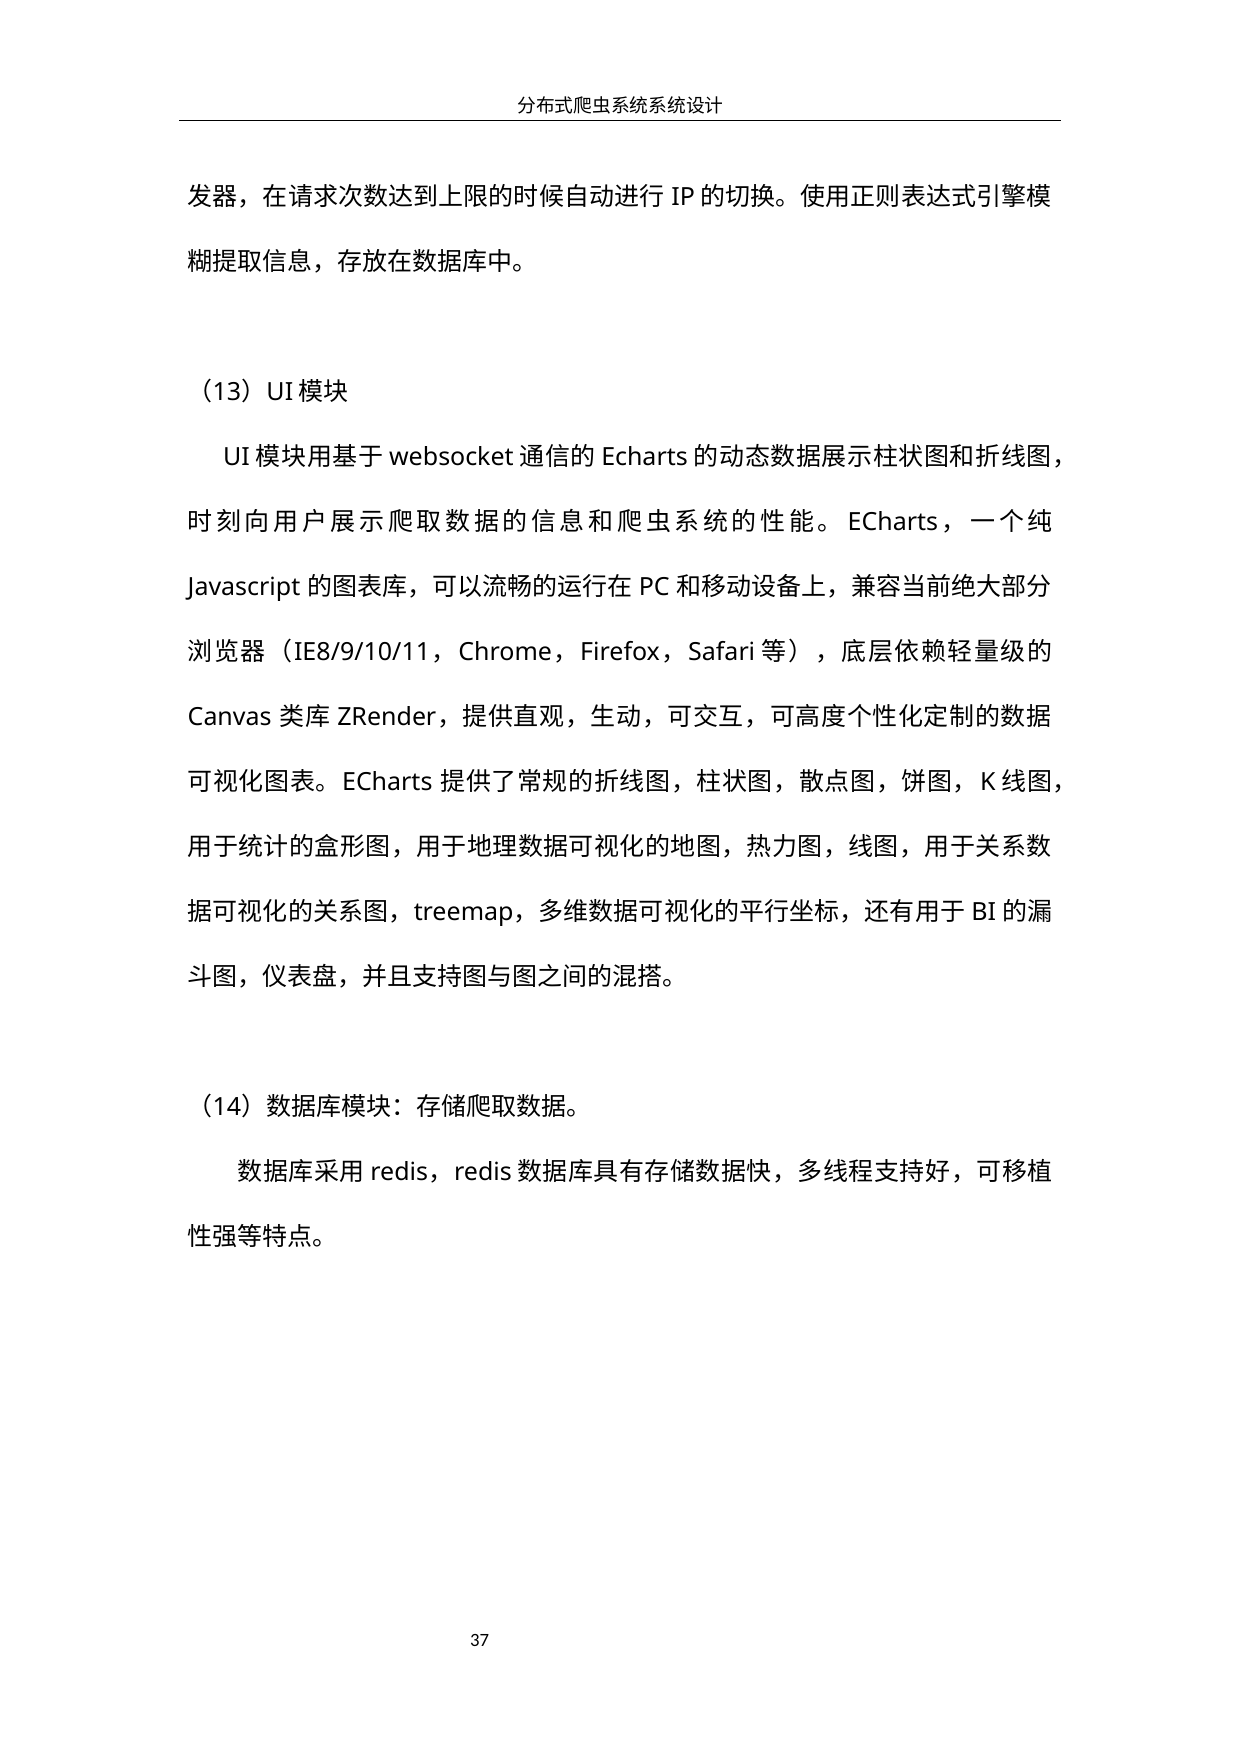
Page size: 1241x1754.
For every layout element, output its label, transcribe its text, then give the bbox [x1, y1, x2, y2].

list UI模块用基于websocket通信的Echarts的动态数据展示柱状图和折线图，时刻向用户展示爬取数据的信息和爬虫系统的性能。ECharts，一个纯 Javascript 的图表库，可以流畅的运行在 PC 和移动设备上，兼容当前绝大部分浏览器（IE8/9/10/11，Chrome，Firefox，Safari等），底层依赖轻量级的 Canvas 类库 ZRender，提供直观，生动，可交互，可高度个性化定制的数据可视化图表。ECharts 提供了常规的折线图，柱状图，散点图，饼图，K线图，用于统计的盒形图，用于地理数据可视化的地图，热力图，线图，用于关系数据可视化的关系图，treemap，多维数据可视化的平行坐标，还有用于 BI 的漏斗图，仪表盘，并且支持图与图之间的混搭。 [187, 422, 1053, 1007]
list 数据库采用redis，redis数据库具有存储数据快，多线程支持好，可移植性强等特点。 [187, 1137, 1053, 1267]
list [187, 162, 1053, 292]
list UI模块 [187, 357, 1053, 422]
list 数据库模块：存储爬取数据。 [187, 1072, 1053, 1137]
